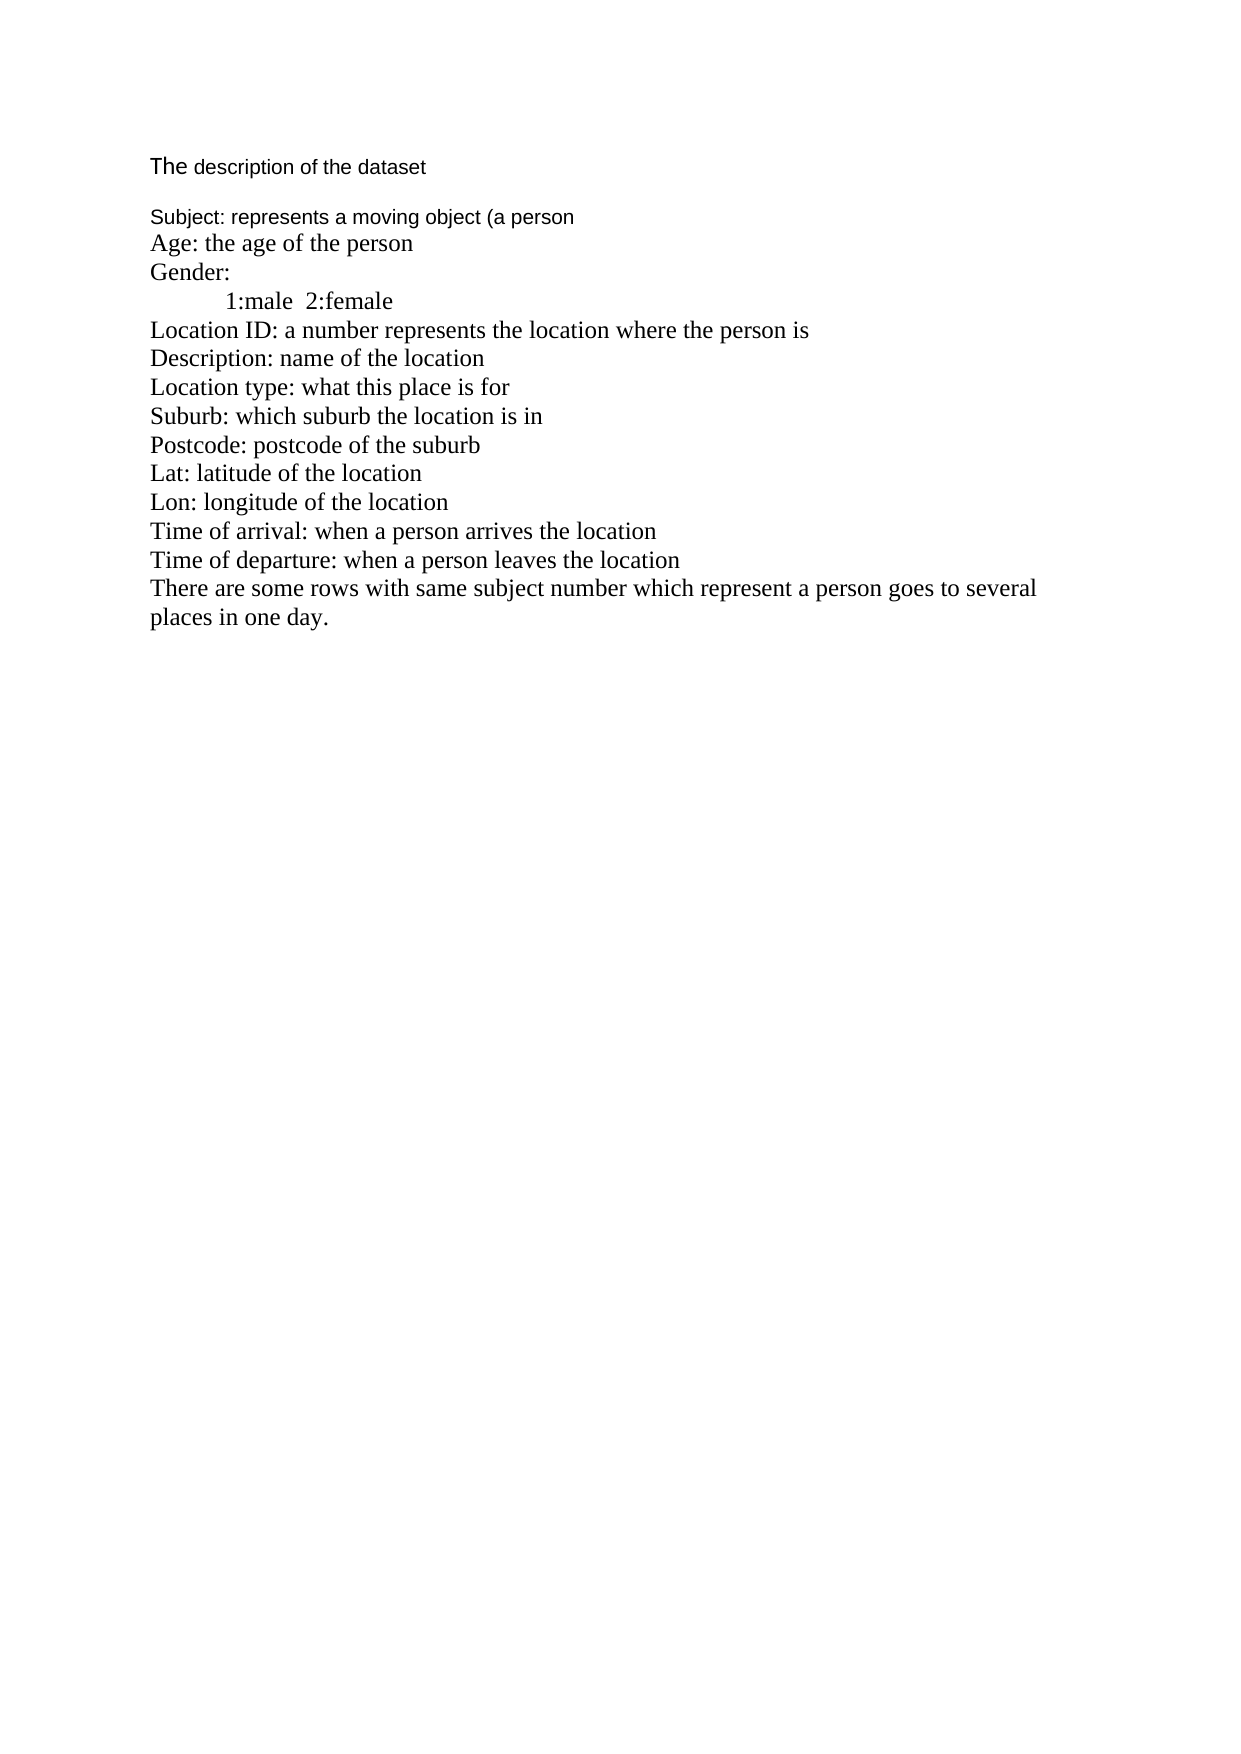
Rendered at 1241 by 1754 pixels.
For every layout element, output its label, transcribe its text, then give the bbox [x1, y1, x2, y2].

text Age: the age of the person [150, 228, 1090, 257]
text There are some rows with same subject number which represent a person goes to several places in one day. [150, 573, 1090, 631]
text 1:male 2:female [150, 286, 1090, 315]
text Subject: represents a moving object (a person [150, 204, 1090, 228]
text Location type: what this place is for [150, 372, 1090, 401]
text Postcode: postcode of the suburb [150, 430, 1090, 458]
text Suburb: which suburb the location is in [150, 401, 1090, 430]
text Lon: longitude of the location [150, 487, 1090, 516]
text Description: name of the location [150, 343, 1090, 372]
text Time of departure: when a person leaves the location [150, 545, 1090, 573]
text The description of the dataset [150, 150, 1090, 181]
text Time of arrival: when a person arrives the location [150, 516, 1090, 545]
text Gender: [150, 257, 1090, 286]
text Location ID: a number represents the location where the person is [150, 315, 1090, 343]
text Lat: latitude of the location [150, 458, 1090, 487]
